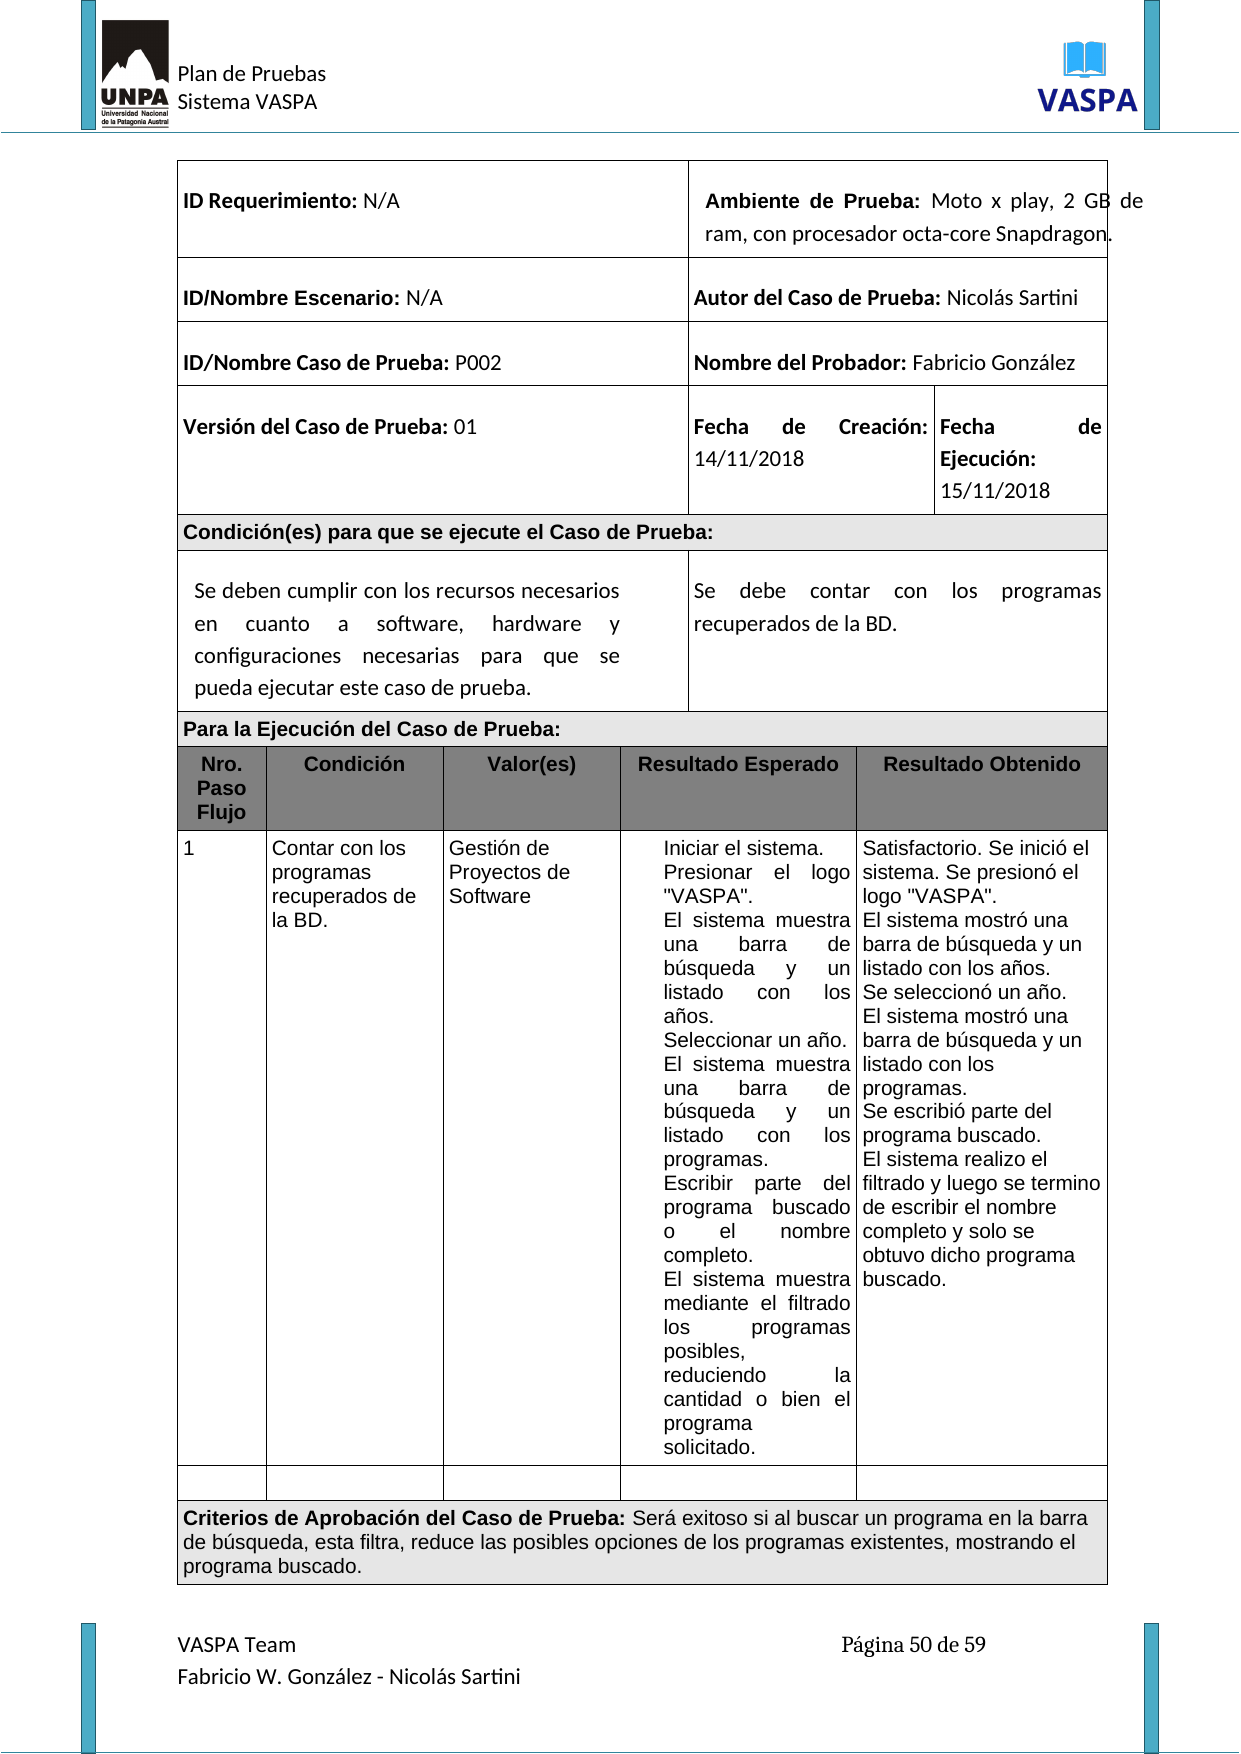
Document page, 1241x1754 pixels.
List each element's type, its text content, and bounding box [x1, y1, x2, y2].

table_cell Satisfactorio. Se inició el sistema. Se presionó el logo "VASPA". El sistema mostró una barra de búsqueda y un listado con los años. Se seleccionó un año. El sistema mostró una barra de búsqueda y un listado con los programas. Se escribió parte del programa buscado. El sistema realizo el filtrado y luego se termino de escribir el nombre completo y solo se obtuvo dicho programa buscado. [857, 831, 1107, 1464]
table_cell Iniciar el sistema. Presionar el logo "VASPA". El sistema muestra una barra de búsqueda y un listado con los años. Seleccionar un año. El sistema muestra una barra de búsqueda y un listado con los programas. Escribir parte del programa buscado o el nombre completo. El sistema muestra mediante el filtrado los programas posibles, reduciendo la cantidad o bien el programa solicitado. [621, 831, 856, 1464]
table_cell [857, 1466, 1107, 1500]
table_cell 1 [178, 831, 266, 1464]
table_cell [444, 1466, 620, 1500]
table_cell Resultado Esperado [621, 747, 856, 830]
table_cell Autor del Caso de Prueba: Nicolás Sartini [689, 258, 1107, 321]
table_cell Condición(es) para que se ejecute el Caso de Prueba: [178, 515, 1107, 550]
table_cell [621, 1466, 856, 1500]
table_cell Versión del Caso de Prueba: 01 [178, 386, 688, 514]
table_cell Contar con los programas recuperados de la BD. [267, 831, 443, 1464]
table_cell Condición [267, 747, 443, 830]
table_cell Valor(es) [444, 747, 620, 830]
table_cell Se debe contar con los programas recuperados de la BD. [689, 551, 1107, 711]
table_cell [178, 1466, 266, 1500]
table_cell ID/Nombre Escenario: N/A [178, 258, 688, 321]
table_cell ID/Nombre Caso de Prueba: P002 [178, 322, 688, 385]
table_cell Para la Ejecución del Caso de Prueba: [178, 712, 1107, 746]
table_cell Gestión de Proyectos de Software [444, 831, 620, 1464]
picture [1032, 21, 1143, 132]
table_cell [267, 1466, 443, 1500]
picture [100, 18, 170, 129]
table_cell ID Requerimiento: N/A [178, 161, 688, 257]
table_cell Nro. Paso Flujo [178, 747, 266, 830]
table_cell [178, 551, 688, 711]
table_cell Fecha de Creación: 14/11/2018 [689, 386, 934, 514]
table_cell Criterios de Aprobación del Caso de Prueba: Será exitoso si al buscar un programa en la barra de búsqueda, esta filtra, reduce las posibles opciones de los programas existentes, mostrando el programa buscado. [178, 1501, 1107, 1584]
table_cell [689, 161, 1107, 257]
table_cell Nombre del Probador: Fabricio González [689, 322, 1107, 385]
table_cell Resultado Obtenido [857, 747, 1107, 830]
table_cell Fecha de Ejecución: 15/11/2018 [935, 386, 1107, 514]
